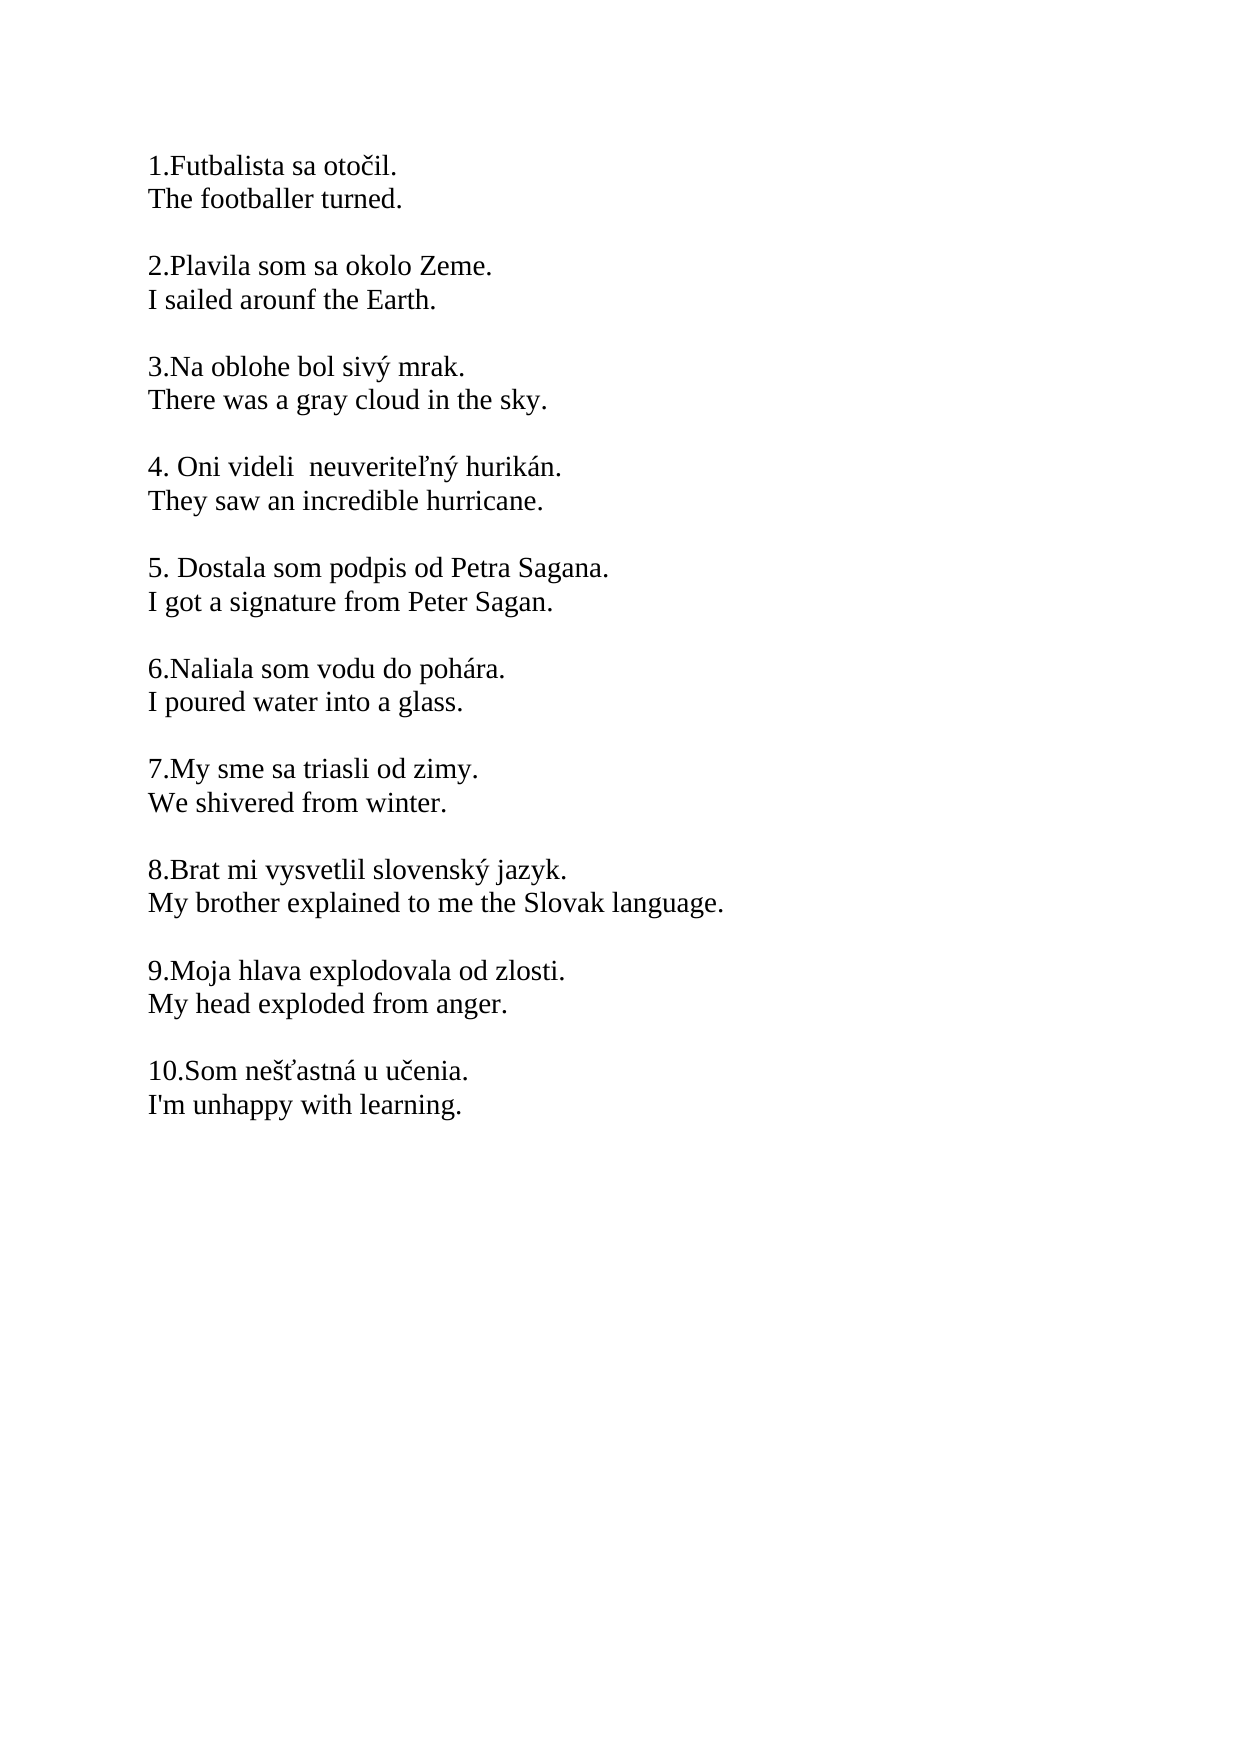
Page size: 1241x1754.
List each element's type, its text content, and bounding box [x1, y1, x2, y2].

text I poured water into a glass. [148, 684, 1093, 718]
text 8.Brat mi vysvetlil slovenský jazyk. [148, 852, 1093, 886]
text 1.Futbalista sa otočil. [148, 148, 1093, 181]
text 9.Moja hlava explodovala od zlosti. [148, 953, 1093, 986]
text There was a gray cloud in the sky. [148, 382, 1093, 416]
text The footballer turned. [148, 181, 1093, 215]
text 3.Na oblohe bol sivý mrak. [148, 349, 1093, 382]
text I sailed arounf the Earth. [148, 282, 1093, 315]
text 6.Naliala som vodu do pohára. [148, 651, 1093, 684]
text My head exploded from anger. [148, 986, 1093, 1020]
text 5. Dostala som podpis od Petra Sagana. I got a signature from Peter Sagan. [148, 550, 1093, 617]
text They saw an incredible hurricane. [148, 483, 1093, 517]
text 7.My sme sa triasli od zimy. [148, 751, 1093, 785]
text My brother explained to me the Slovak language. [148, 886, 1093, 919]
text 2.Plavila som sa okolo Zeme. [148, 248, 1093, 282]
text 4. Oni videli neuveriteľný hurikán. [148, 449, 1093, 483]
text I'm unhappy with learning. [148, 1087, 1093, 1120]
text We shivered from winter. [148, 785, 1093, 818]
text 10.Som nešťastná u učenia. [148, 1053, 1093, 1087]
